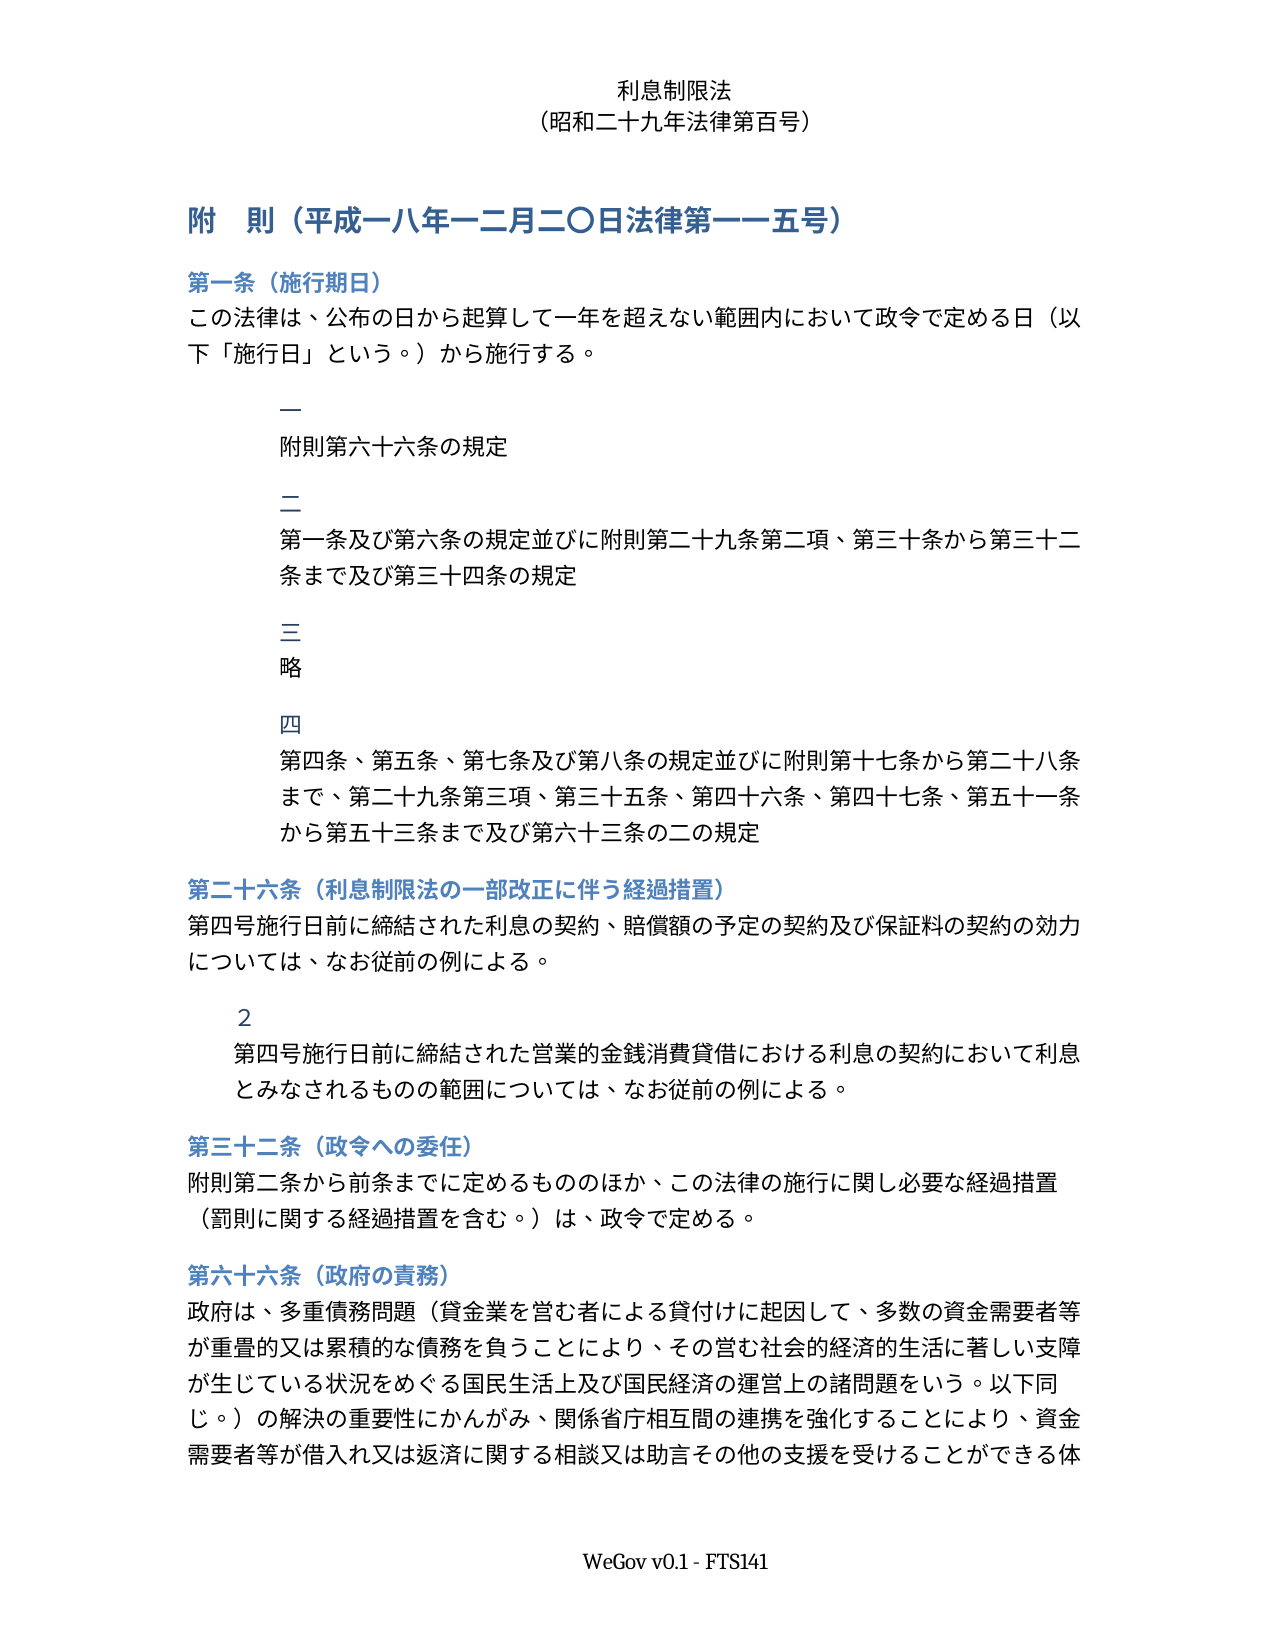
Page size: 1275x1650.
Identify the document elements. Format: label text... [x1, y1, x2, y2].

subtitle 第六十六条（政府の責務） [187, 1260, 1087, 1291]
subtitle 三 [279, 616, 1087, 648]
text 第一条及び第六条の規定並びに附則第二十九条第二項、第三十条から第三十二条まで及び第三十四条の規定 [279, 524, 1087, 591]
subtitle 四 [279, 709, 1087, 740]
subtitle 第二十六条（利息制限法の一部改正に伴う経過措置） [187, 874, 1087, 905]
text 第四条、第五条、第七条及び第八条の規定並びに附則第十七条から第二十八条まで、第二十九条第三項、第三十五条、第四十六条、第四十七条、第五十一条から第五十三条まで及び第六十三条の二の規定 [279, 745, 1087, 848]
subtitle 第一条（施行期日） [187, 266, 1087, 298]
text 第四号施行日前に締結された営業的金銭消費貸借における利息の契約において利息とみなされるものの範囲については、なお従前の例による。 [233, 1038, 1087, 1106]
subtitle 一 [279, 395, 1087, 426]
text 附則第二条から前条までに定めるもののほか、この法律の施行に関し必要な経過措置（罰則に関する経過措置を含む。）は、政令で定める。 [187, 1167, 1087, 1234]
subtitle 二 [279, 488, 1087, 519]
text 第四号施行日前に締結された利息の契約、賠償額の予定の契約及び保証料の契約の効力については、なお従前の例による。 [187, 910, 1087, 977]
subtitle 附 則（平成一八年一二月二〇日法律第一一五号） [187, 200, 1087, 240]
text この法律は、公布の日から起算して一年を超えない範囲内において政令で定める日（以下「施行日」という。）から施行する。 [187, 302, 1087, 369]
text 附則第六十六条の規定 [279, 431, 1087, 462]
text 略 [279, 652, 1087, 684]
subtitle 第三十二条（政令への委任） [187, 1131, 1087, 1162]
subtitle ２ [233, 1002, 1087, 1034]
